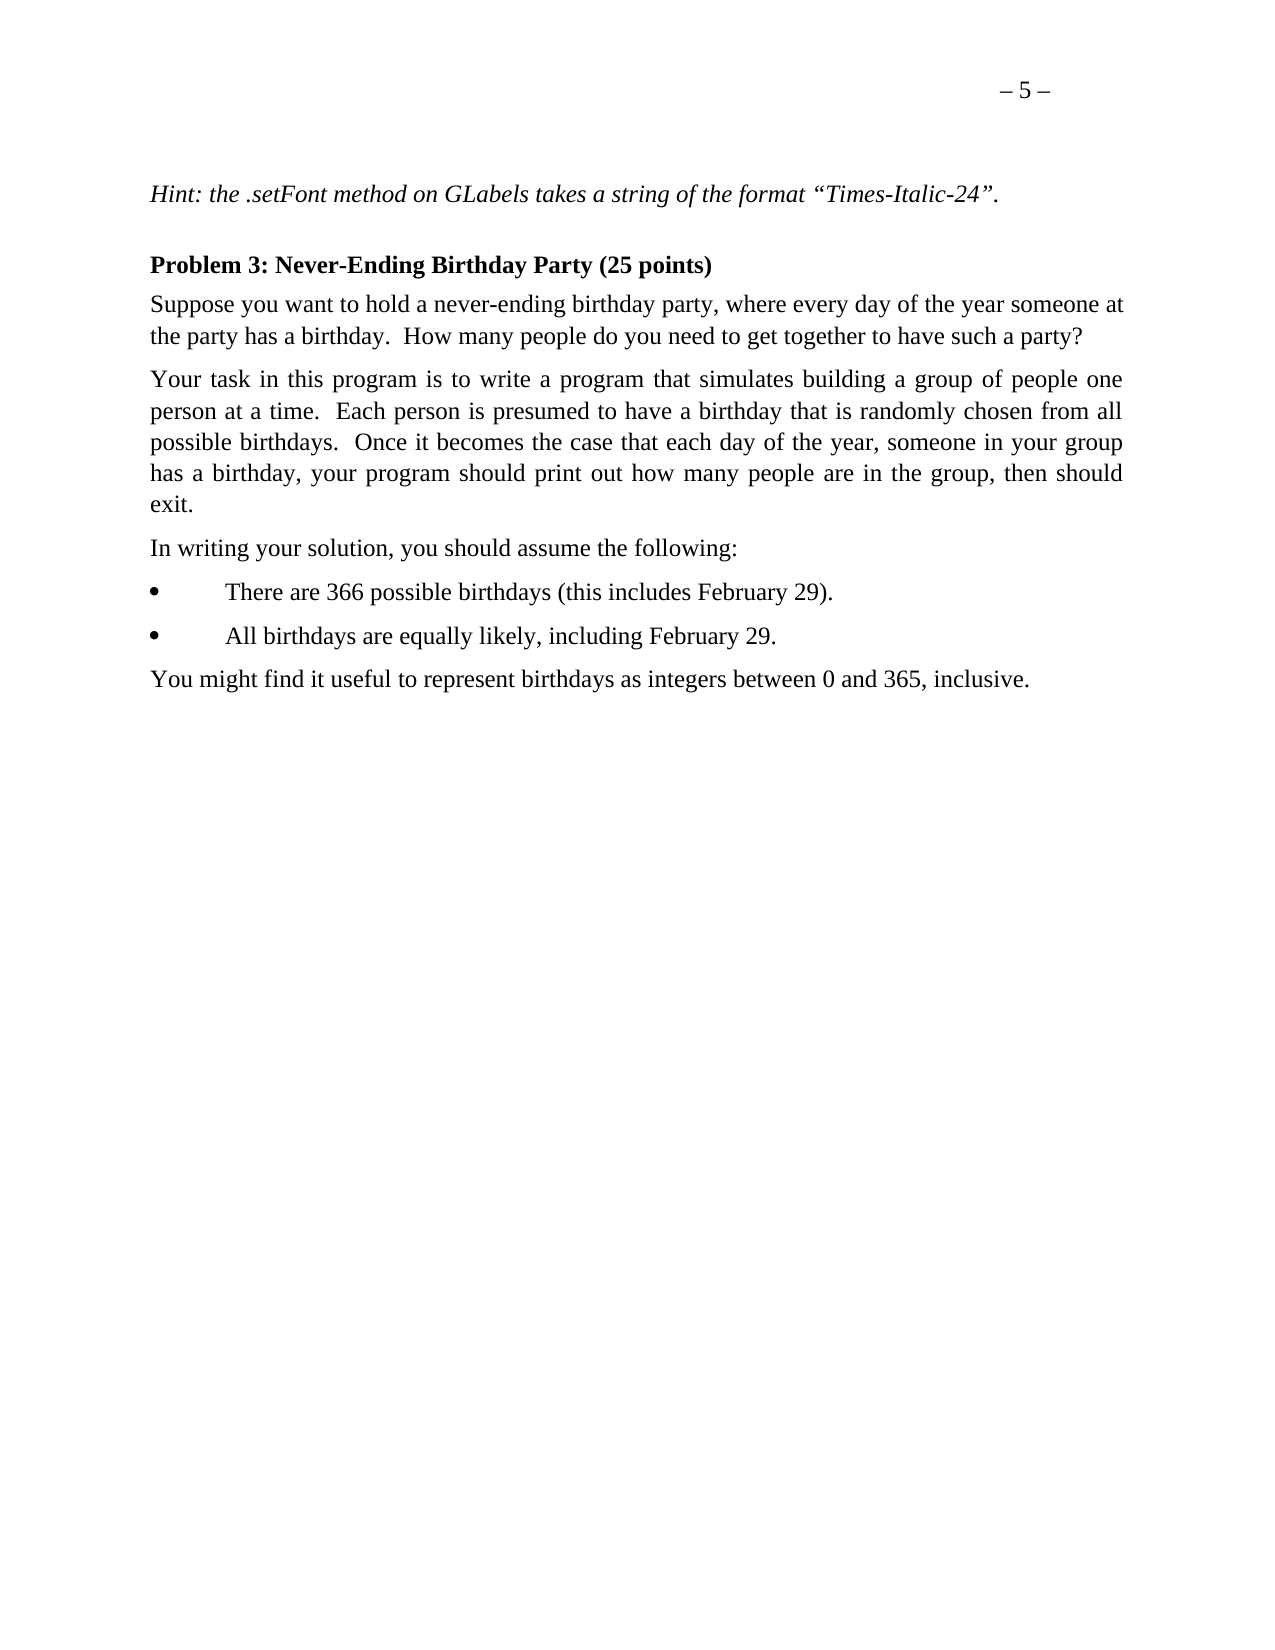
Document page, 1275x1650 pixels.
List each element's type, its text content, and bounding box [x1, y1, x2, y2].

text Hint: the .setFont method on GLabels takes a string of the format “Times-Italic-24”. [150, 179, 1125, 208]
text You might find it useful to represent birthdays as integers between 0 and 365, inclusive. [150, 662, 1125, 693]
subtitle Problem 3: Never-Ending Birthday Party (25 points) [150, 250, 1125, 279]
text In writing your solution, you should assume the following: [150, 531, 1125, 562]
text Your task in this program is to write a program that simulates building a group of people one person at a time. Each person is presumed to have a birthday that is randomly chosen from all possible birthdays. Once it becomes the case that each day of the year, someone in your group has a birthday, your program should print out how many people are in the group, then should exit. [150, 362, 1125, 518]
list There are 366 possible birthdays (this includes February 29). [150, 574, 1125, 606]
text Suppose you want to hold a never-ending birthday party, where every day of the year someone at the party has a birthday. How many people do you need to get together to have such a party? [150, 287, 1125, 349]
list All birthdays are equally likely, including February 29. [150, 618, 1125, 649]
